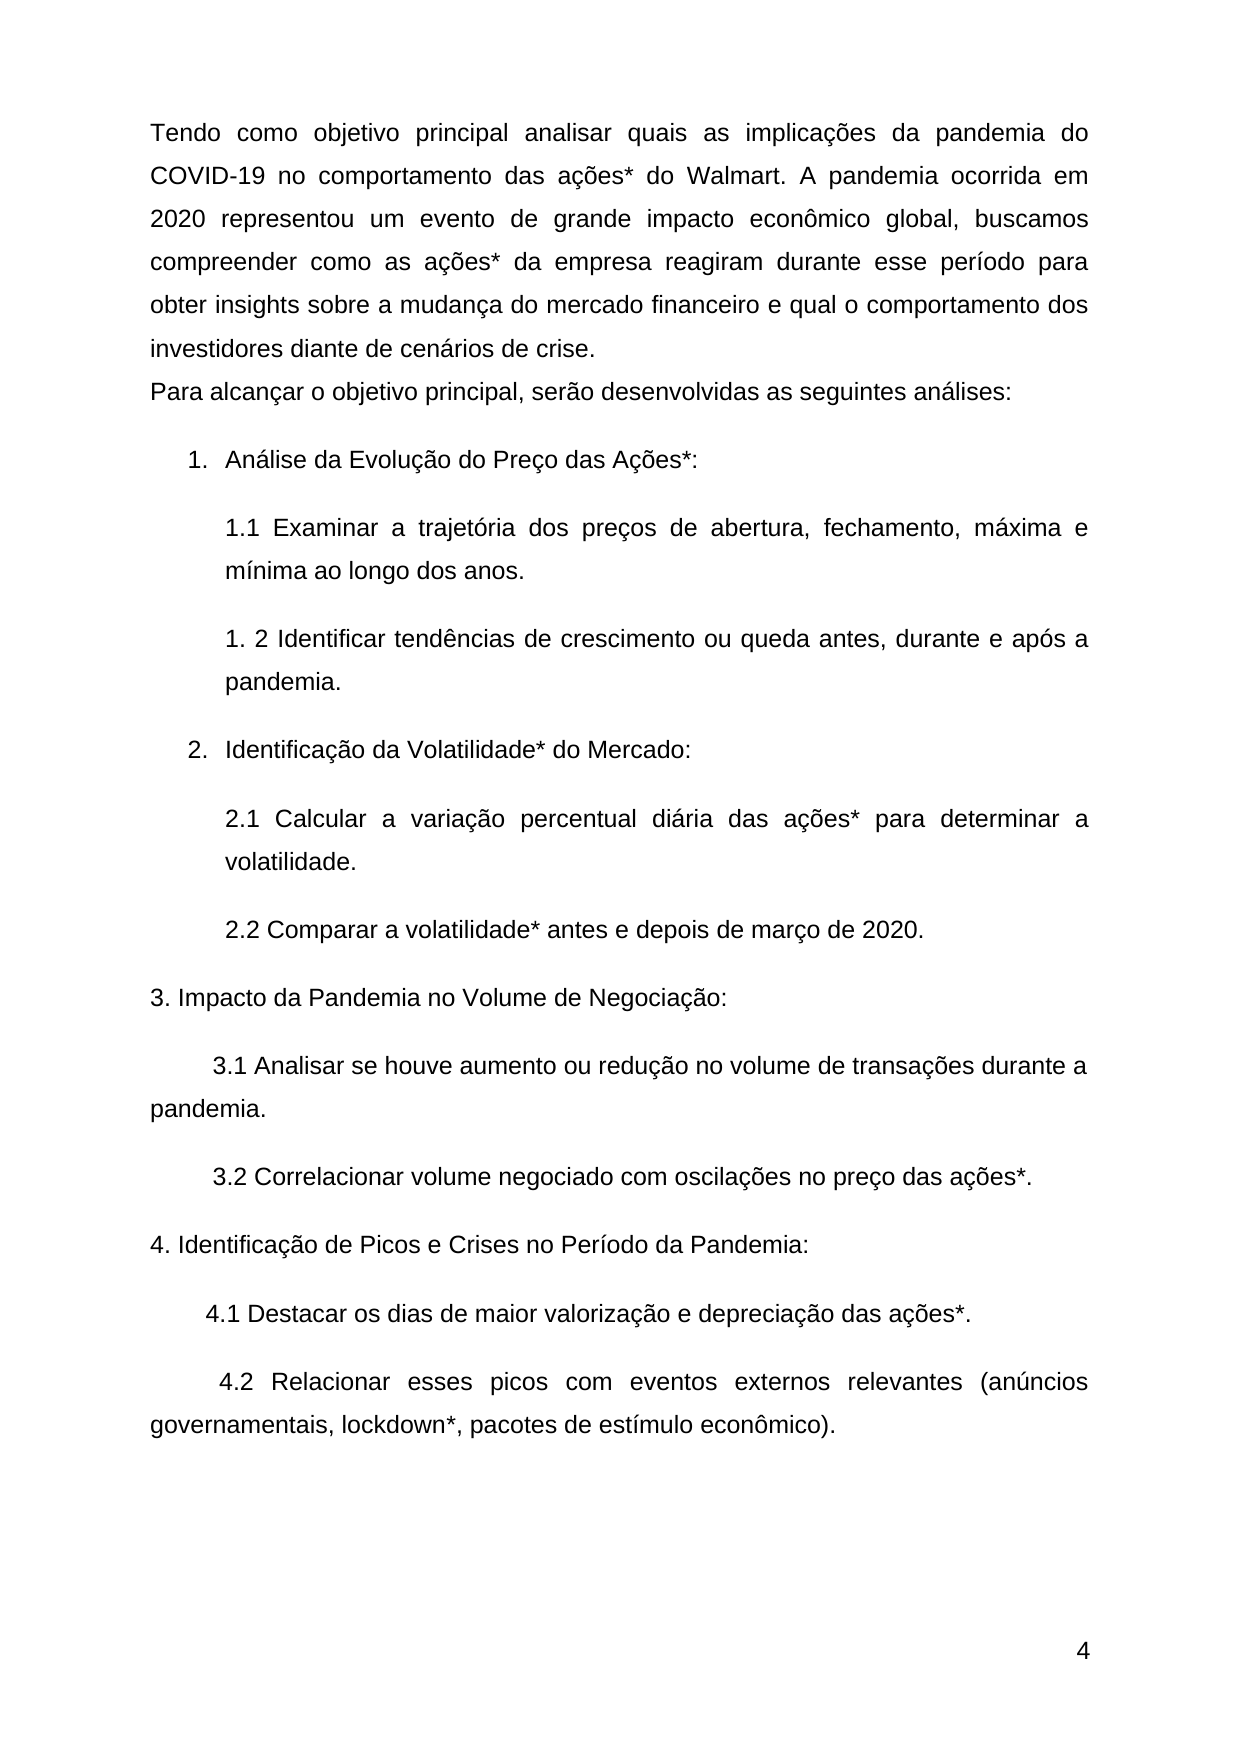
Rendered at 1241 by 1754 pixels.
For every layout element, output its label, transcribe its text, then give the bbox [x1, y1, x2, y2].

text 2.2 Comparar a volatilidade* antes e depois de março de 2020. [225, 915, 1090, 944]
text 4.1 Destacar os dias de maior valorização e depreciação das ações*. [150, 1299, 1090, 1327]
text 3. Impacto da Pandemia no Volume de Negociação: [150, 983, 1090, 1012]
text 1. 2 Identificar tendências de crescimento ou queda antes, durante e após a pandemia. [225, 624, 1090, 696]
text 3.2 Correlacionar volume negociado com oscilações no preço das ações*. [150, 1162, 1090, 1191]
text 1.1 Examinar a trajetória dos preços de abertura, fechamento, máxima e mínima ao longo dos anos. [225, 513, 1090, 585]
text 2.1 Calcular a variação percentual diária das ações* para determinar a volatilidade. [225, 804, 1090, 876]
text Tendo como objetivo principal analisar quais as implicações da pandemia do COVID-19 no comportamento das ações* do Walmart. A pandemia ocorrida em 2020 representou um evento de grande impacto econômico global, buscamos compreender como as ações* da empresa reagiram durante esse período para obter insights sobre a mudança do mercado financeiro e qual o comportamento dos investidores diante de cenários de crise. [150, 118, 1090, 362]
text 4.2 Relacionar esses picos com eventos externos relevantes (anúncios governamentais, lockdown*, pacotes de estímulo econômico). [150, 1367, 1090, 1439]
text 4. Identificação de Picos e Crises no Período da Pandemia: [150, 1231, 1090, 1259]
list Identificação da Volatilidade* do Mercado: [187, 736, 1090, 764]
list Análise da Evolução do Preço das Ações*: [187, 445, 1090, 474]
text Para alcançar o objetivo principal, serão desenvolvidas as seguintes análises: [150, 377, 1090, 406]
text 3.1 Analisar se houve aumento ou redução no volume de transações durante a pandemia. [150, 1051, 1090, 1123]
